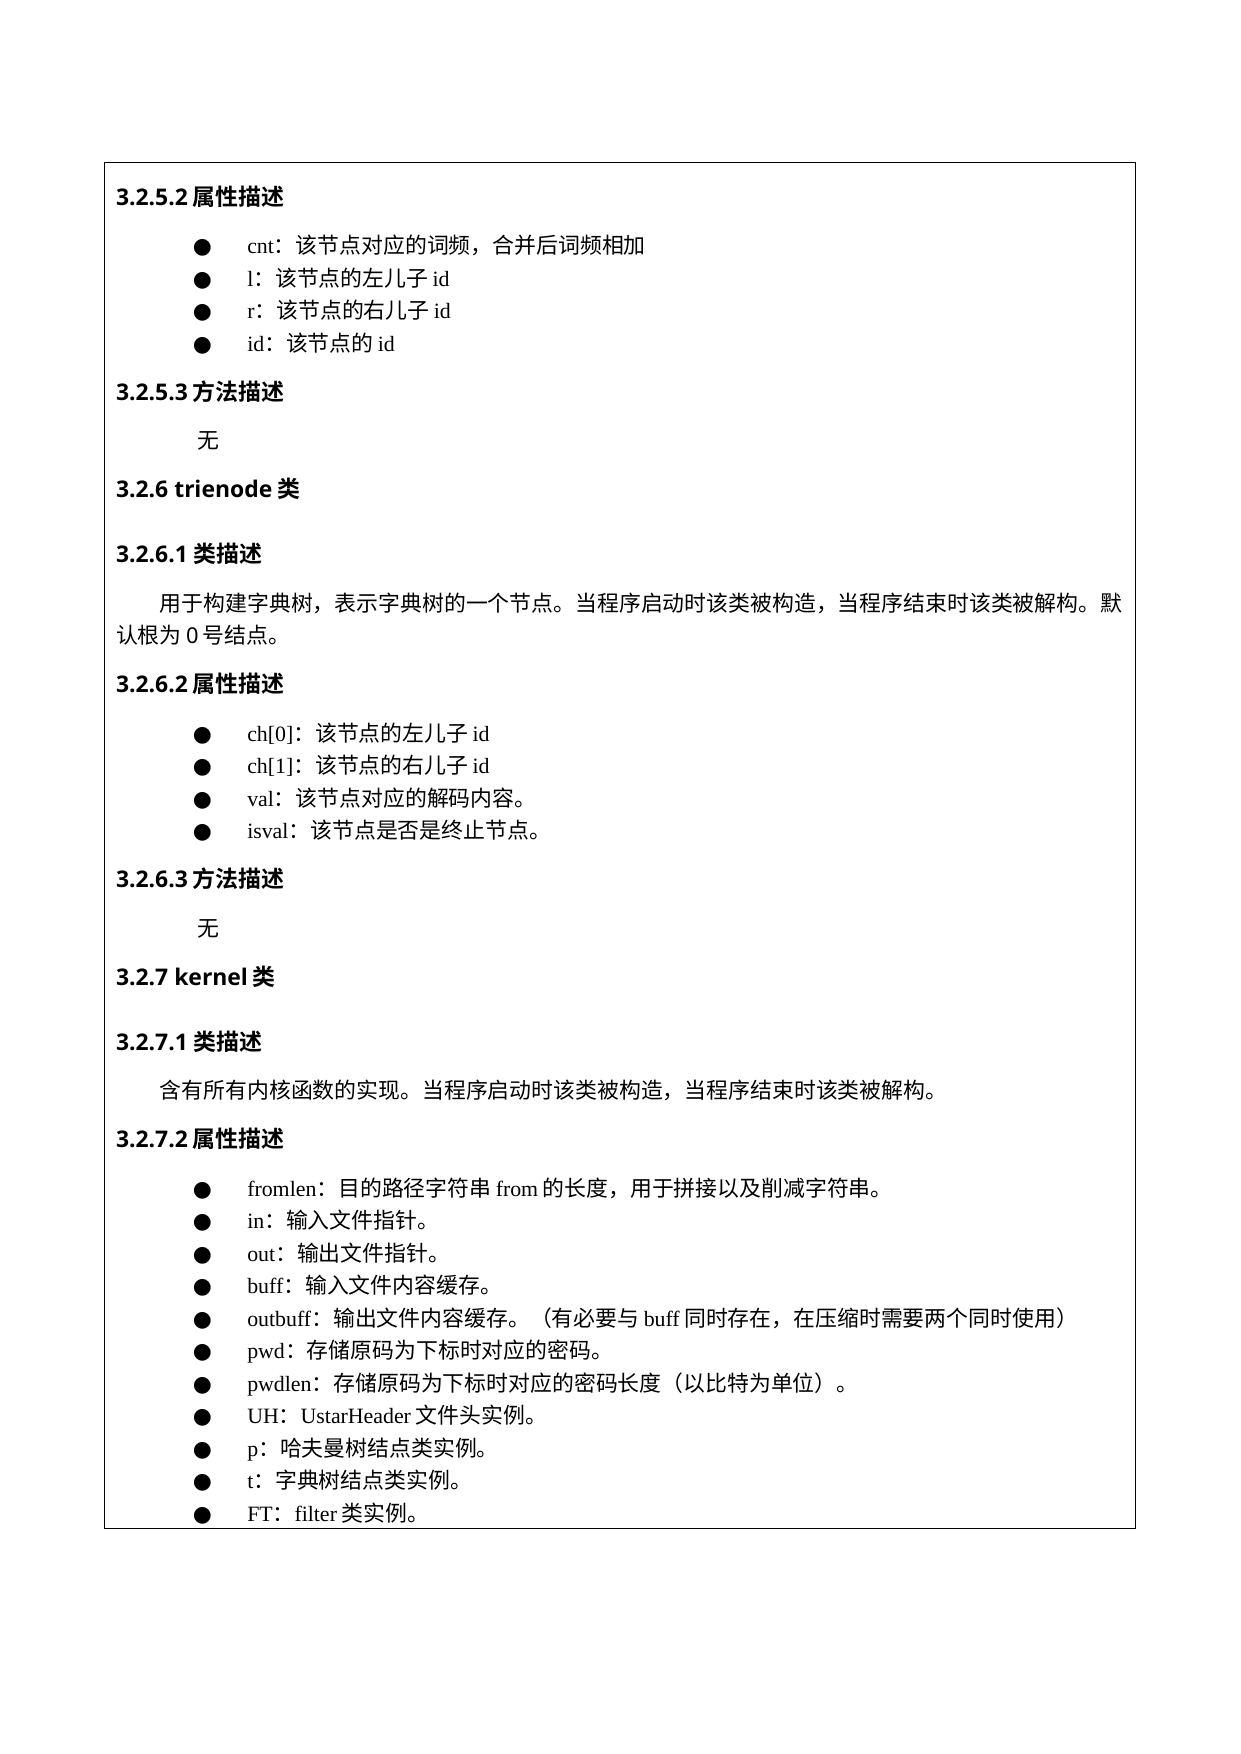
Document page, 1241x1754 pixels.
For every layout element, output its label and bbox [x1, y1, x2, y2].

table_cell [105, 163, 1135, 1528]
